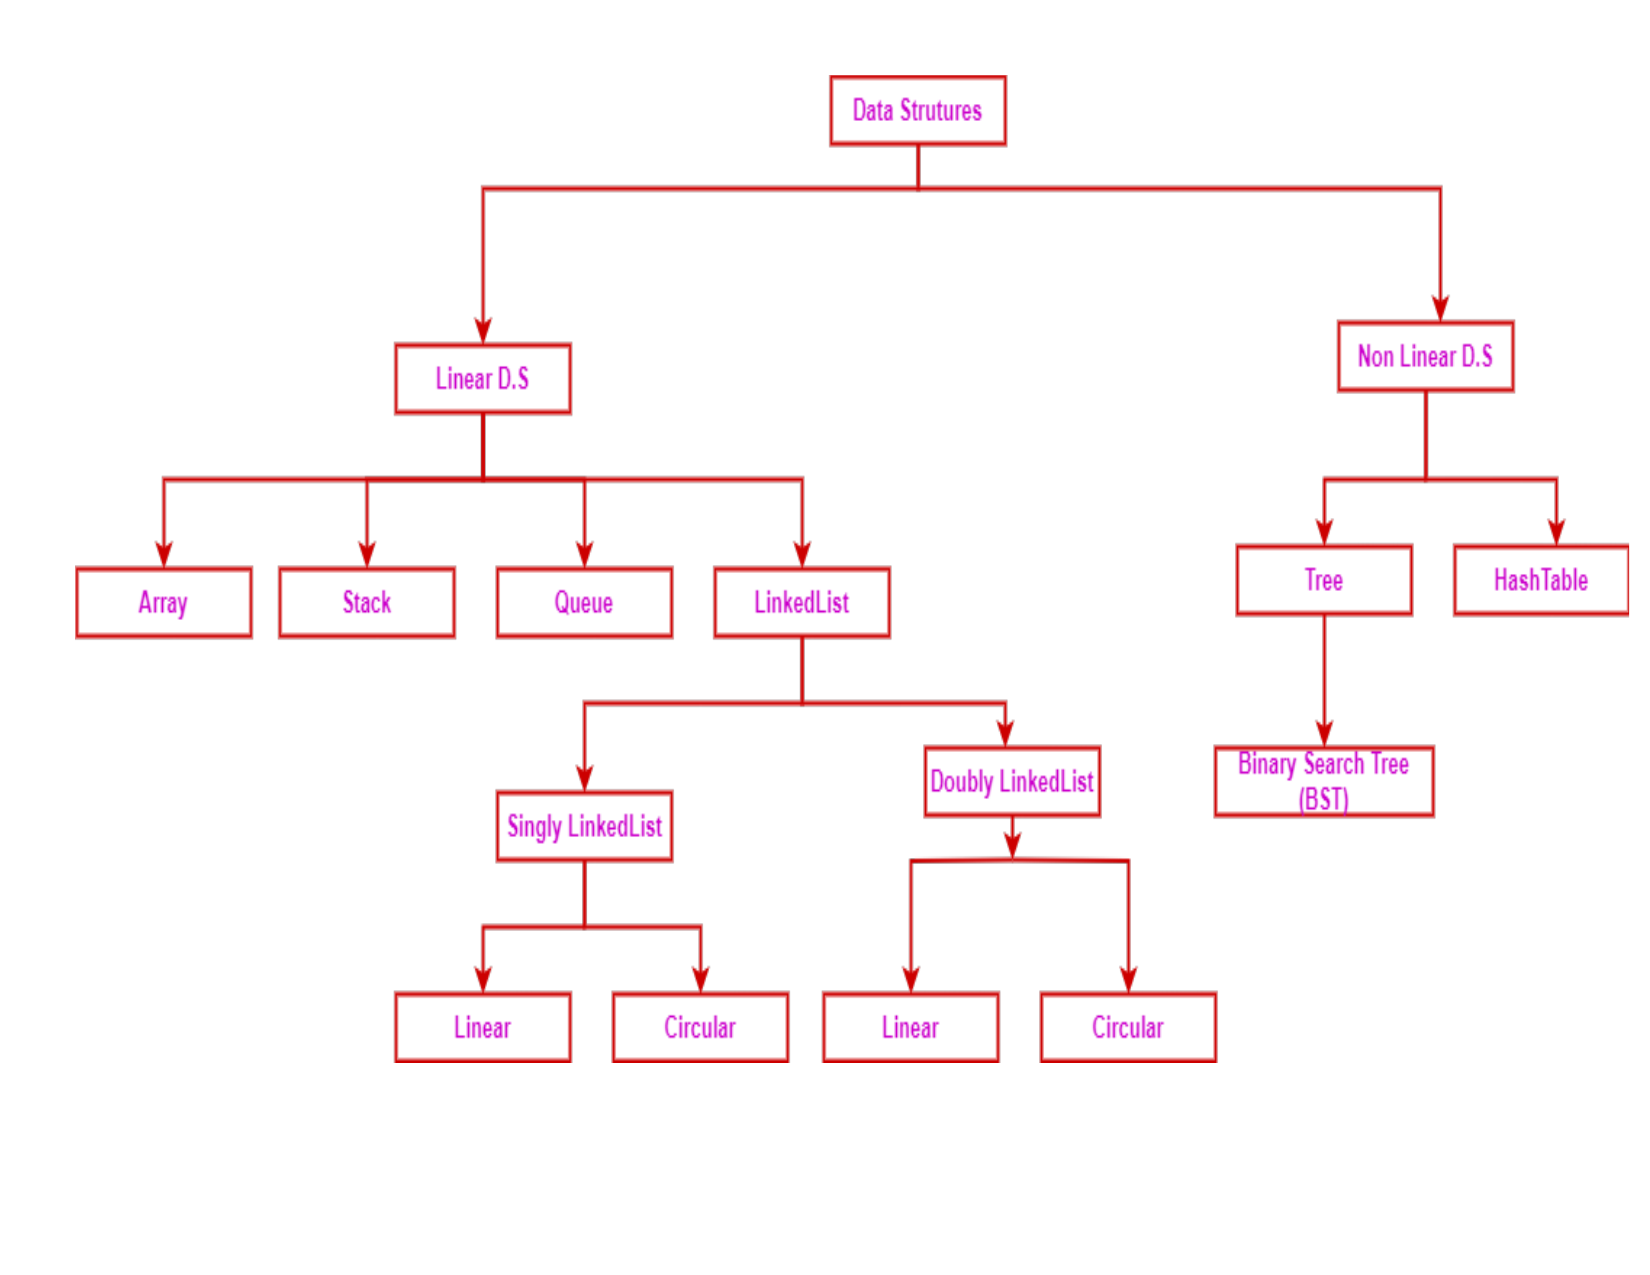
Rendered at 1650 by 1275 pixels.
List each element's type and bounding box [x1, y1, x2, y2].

picture [75, 75, 1630, 1063]
